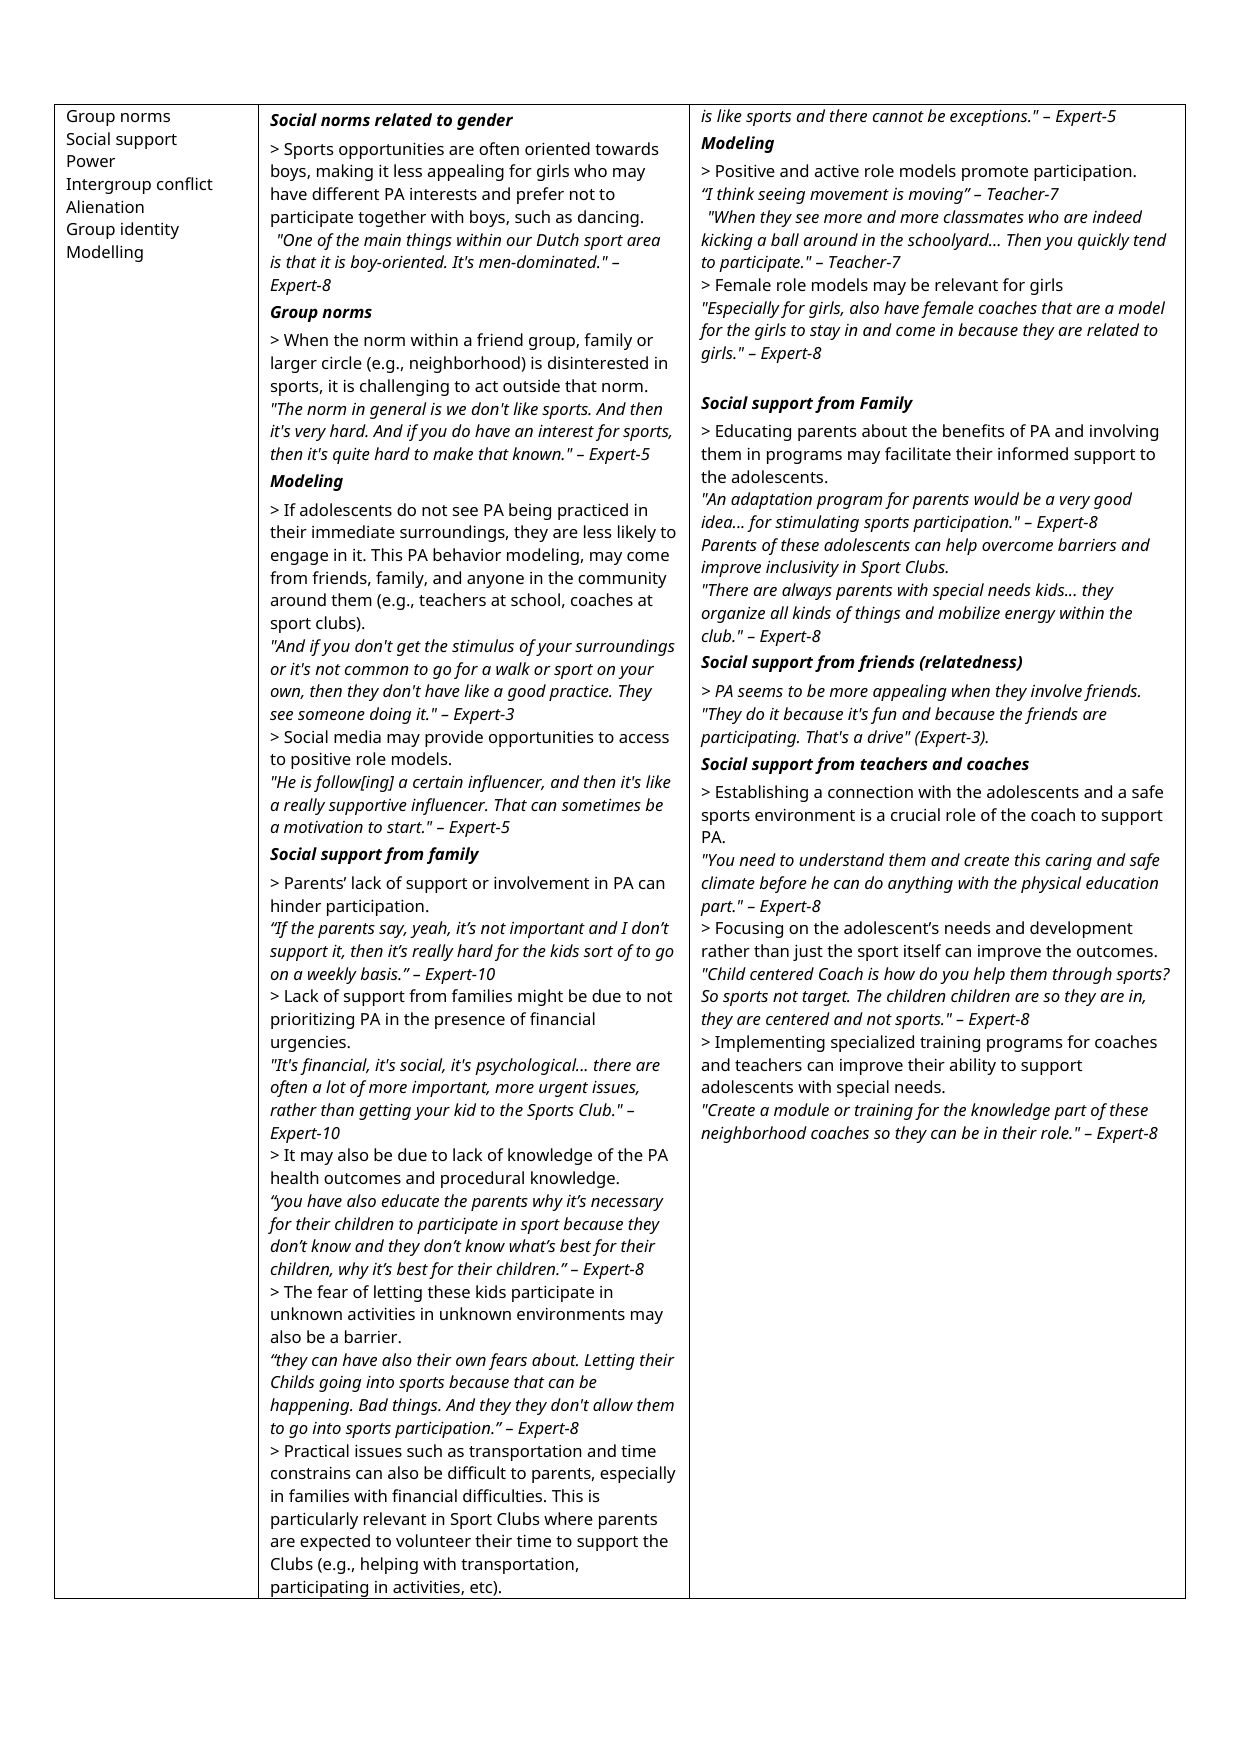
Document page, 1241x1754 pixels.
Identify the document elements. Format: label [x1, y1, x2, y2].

table_cell [690, 105, 1185, 1598]
table_cell [259, 105, 689, 1598]
table_cell [55, 105, 258, 1598]
